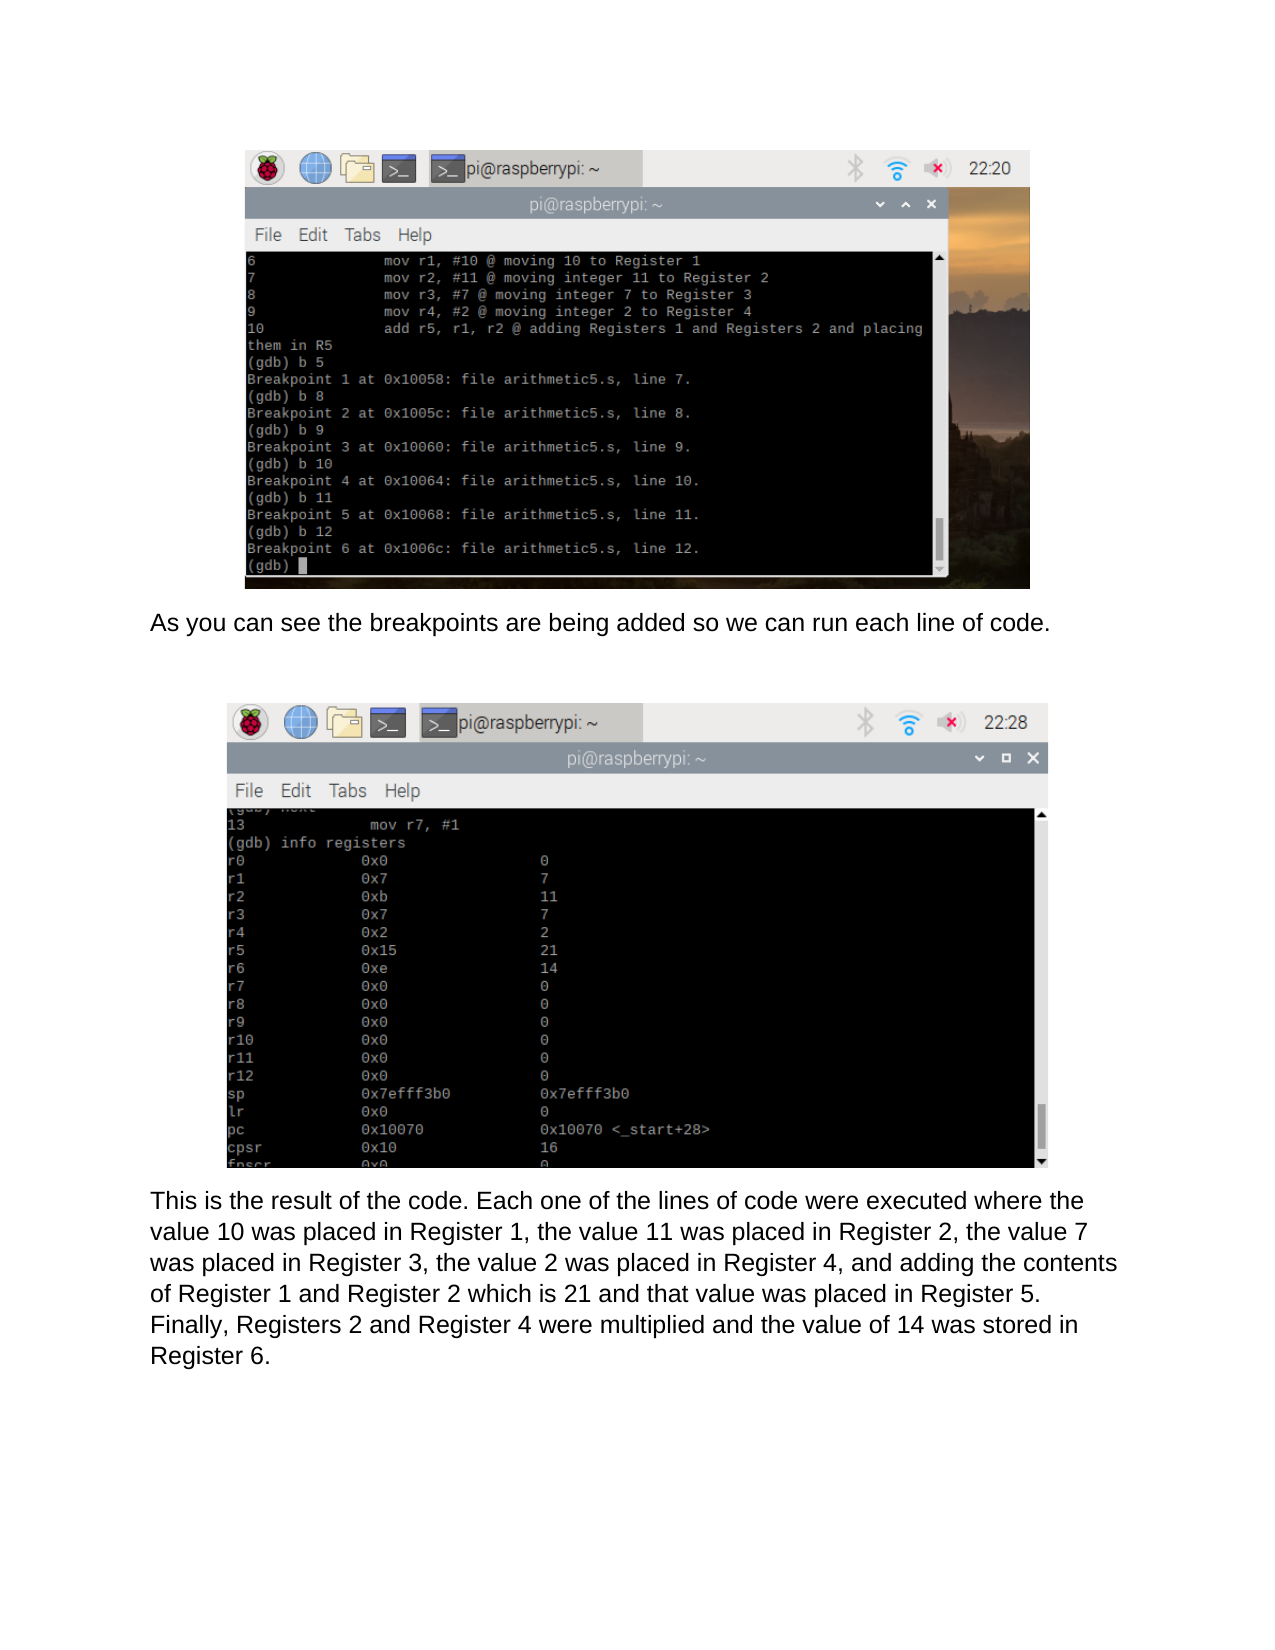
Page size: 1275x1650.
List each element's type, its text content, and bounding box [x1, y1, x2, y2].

picture [244, 150, 1030, 589]
picture [226, 703, 1049, 1168]
text As you can see the breakpoints are being added so we can run each line of code. [150, 608, 1125, 636]
text This is the result of the code. Each one of the lines of code were executed where the value 10 was placed in Register 1, the value 11 was placed in Register 2, the value 7 was placed in Register 3, the value 2 was placed in Register 4, and adding the contents of Register 1 and Register 2 which is 21 and that value was placed in Register 5. Finally, Registers 2 and Register 4 were multiplied and the value of 14 was stored in Register 6. [150, 1186, 1125, 1370]
